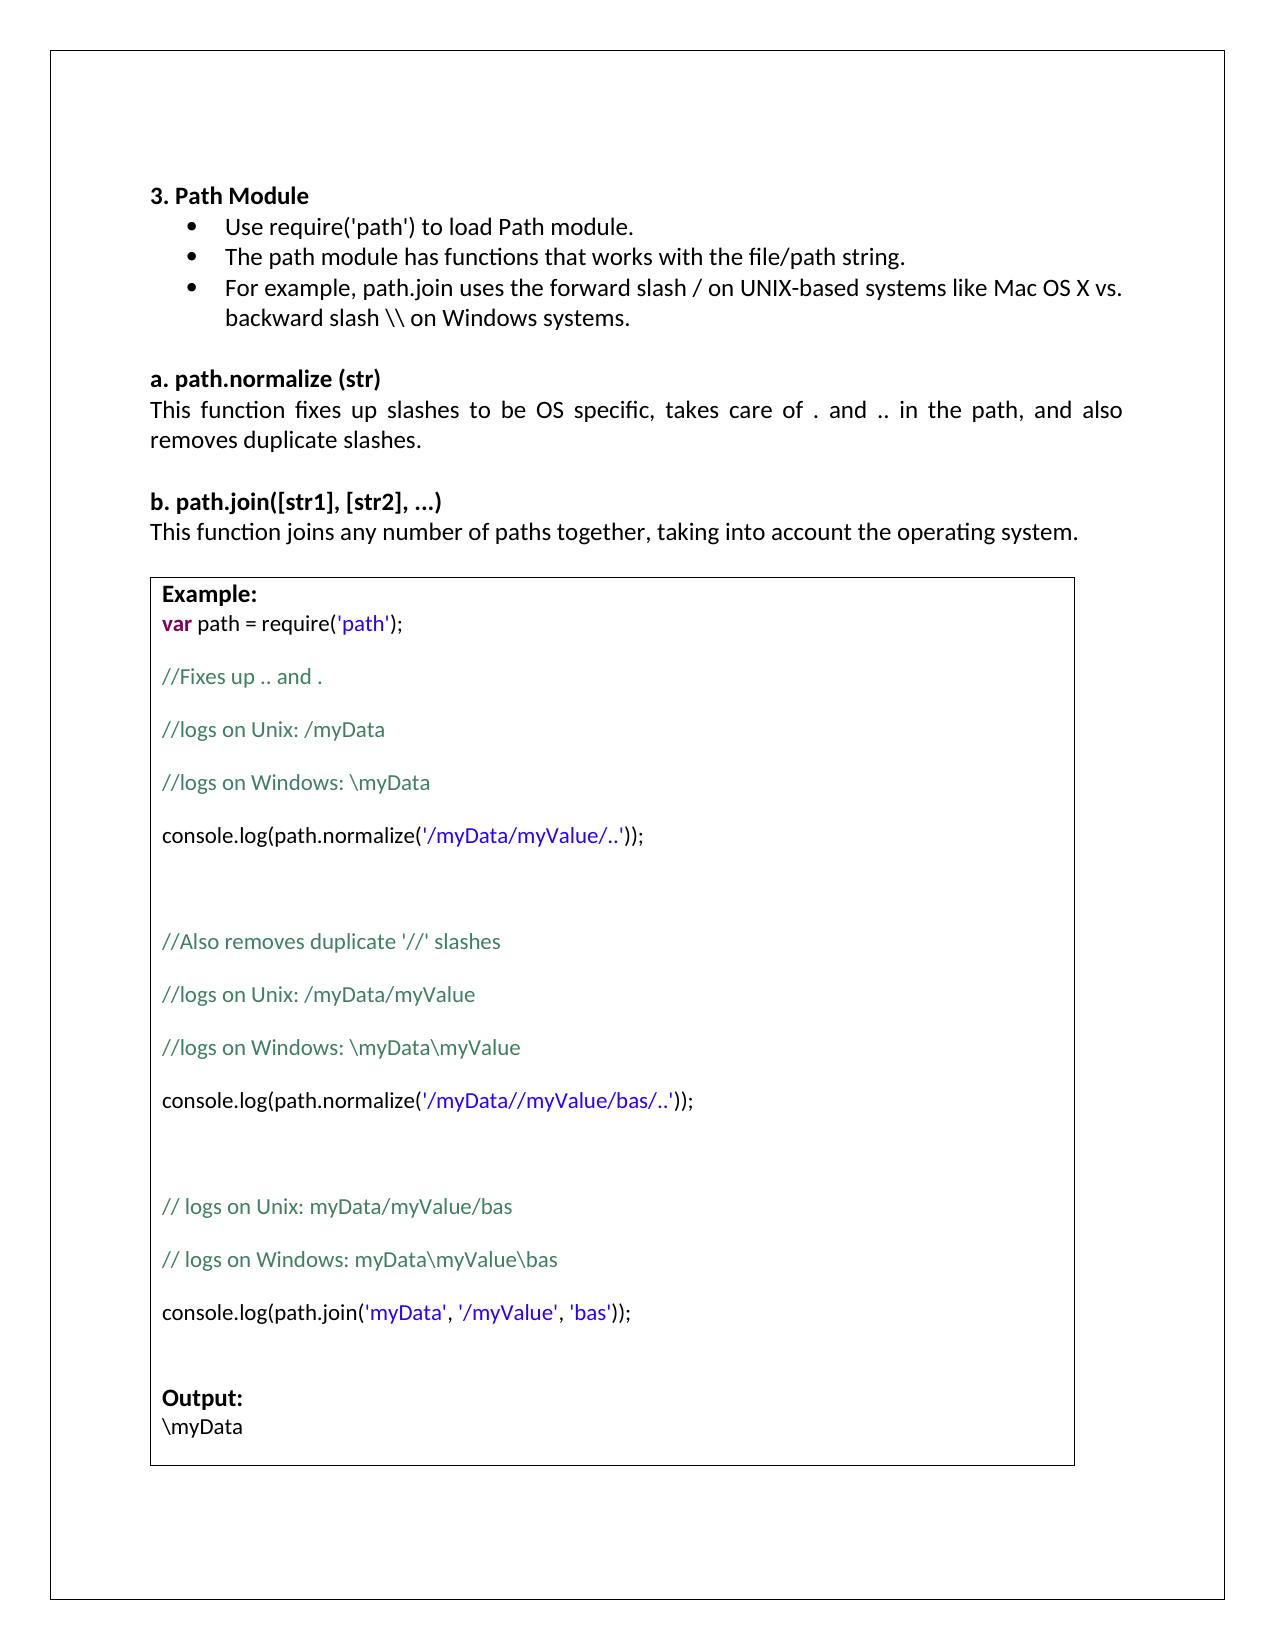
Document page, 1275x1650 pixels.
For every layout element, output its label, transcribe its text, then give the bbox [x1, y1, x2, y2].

text This function joins any number of paths together, taking into account the operating system. [150, 516, 1125, 547]
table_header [151, 578, 1074, 1465]
text This function fixes up slashes to be OS specific, takes care of . and .. in the path, and also removes duplicate slashes. [150, 394, 1125, 455]
text a. path.normalize (str) [150, 364, 1125, 394]
text 3. Path Module [150, 181, 1125, 211]
list The path module has functions that works with the file/path string. [187, 242, 1125, 272]
list For example, path.join uses the forward slash / on UNIX-based systems like Mac OS X vs. backward slash \\ on Windows systems. [187, 272, 1125, 333]
list Use require('path') to load Path module. [187, 211, 1125, 242]
text b. path.join([str1], [str2], ...) [150, 486, 1125, 516]
